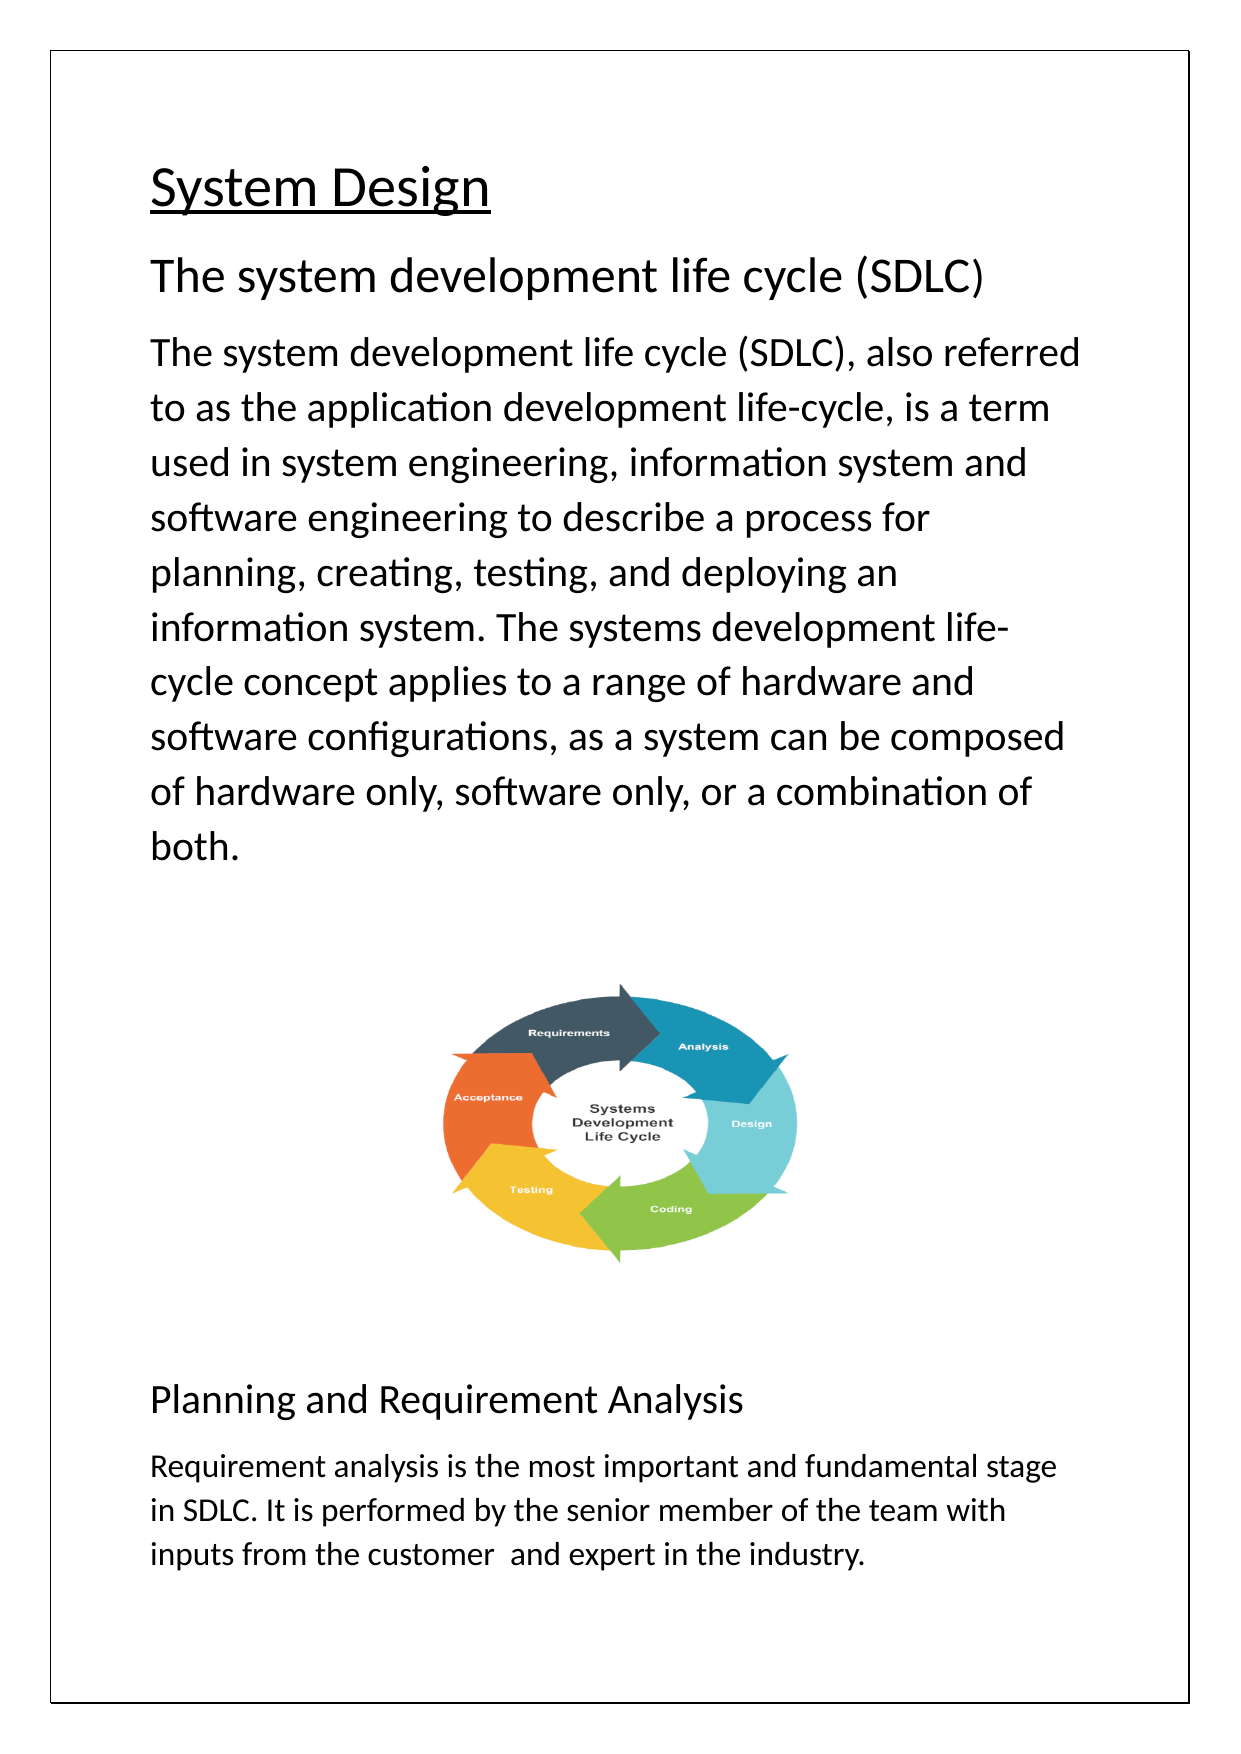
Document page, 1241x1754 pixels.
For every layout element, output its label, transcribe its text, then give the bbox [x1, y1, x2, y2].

text Planning and Requirement Analysis [150, 1373, 1089, 1424]
text The system development life cycle (SDLC) [150, 243, 1089, 304]
picture [297, 891, 943, 1355]
text Requirement analysis is the most important and fundamental stage in SDLC. It is performed by the senior member of the team with inputs from the customer and expert in the industry. [150, 1444, 1089, 1573]
text The system development life cycle (SDLC), also referred to as the application development life-cycle, is a term used in system engineering, information system and software engineering to describe a process for planning, creating, testing, and deploying an information system. The systems development life-cycle concept applies to a range of hardware and software configurations, as a system can be composed of hardware only, software only, or a combination of both. [150, 326, 1089, 871]
text System Design [150, 150, 1089, 221]
